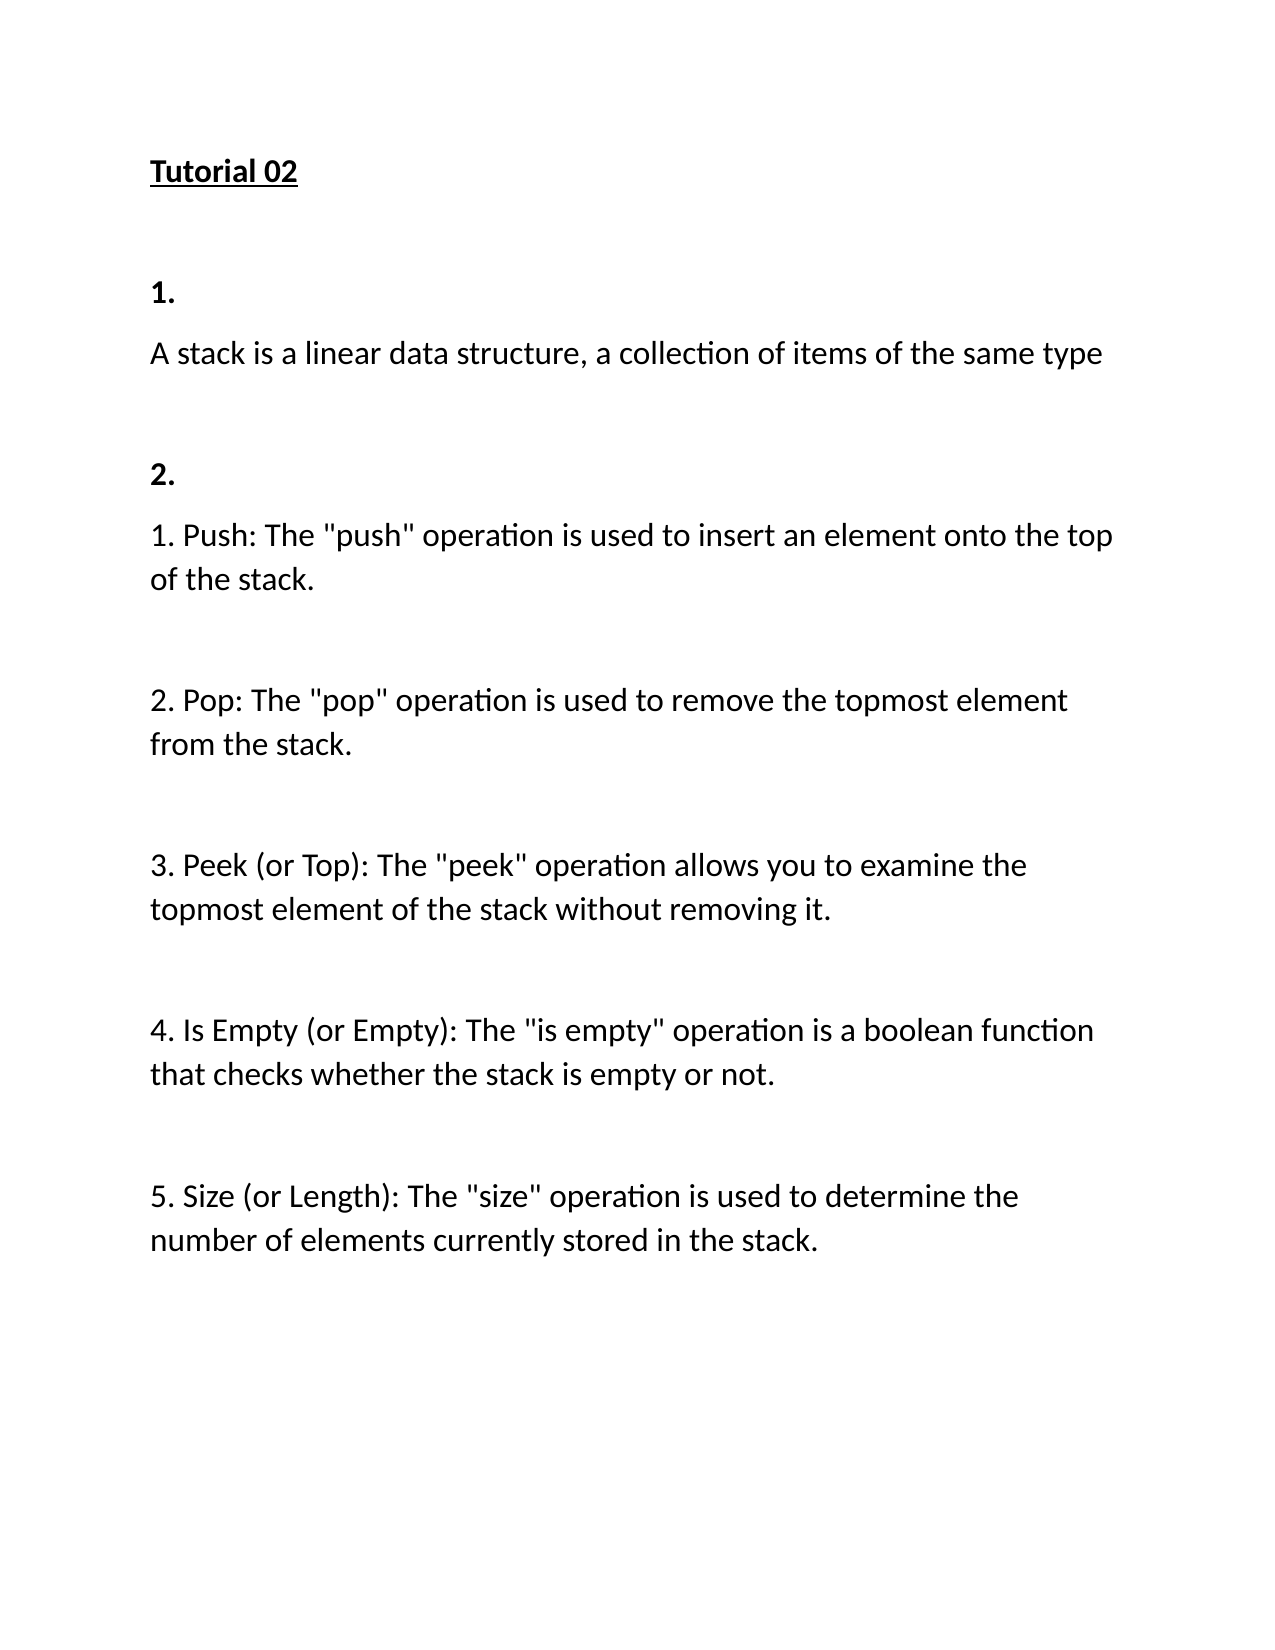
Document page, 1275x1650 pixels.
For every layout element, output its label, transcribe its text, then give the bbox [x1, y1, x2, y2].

text 3. Peek (or Top): The "peek" operation allows you to examine the topmost element of the stack without removing it. [150, 844, 1125, 929]
text Tutorial 02 [150, 150, 1125, 191]
text 5. Size (or Length): The "size" operation is used to determine the number of elements currently stored in the stack. [150, 1174, 1125, 1259]
text 1. [150, 271, 1125, 312]
text A stack is a linear data structure, a collection of items of the same type [150, 332, 1125, 373]
text 1. Push: The "push" operation is used to insert an element onto the top of the stack. [150, 514, 1125, 598]
text 2. [150, 453, 1125, 494]
text 4. Is Empty (or Empty): The "is empty" operation is a boolean function that checks whether the stack is empty or not. [150, 1009, 1125, 1094]
text 2. Pop: The "pop" operation is used to remove the topmost element from the stack. [150, 679, 1125, 764]
